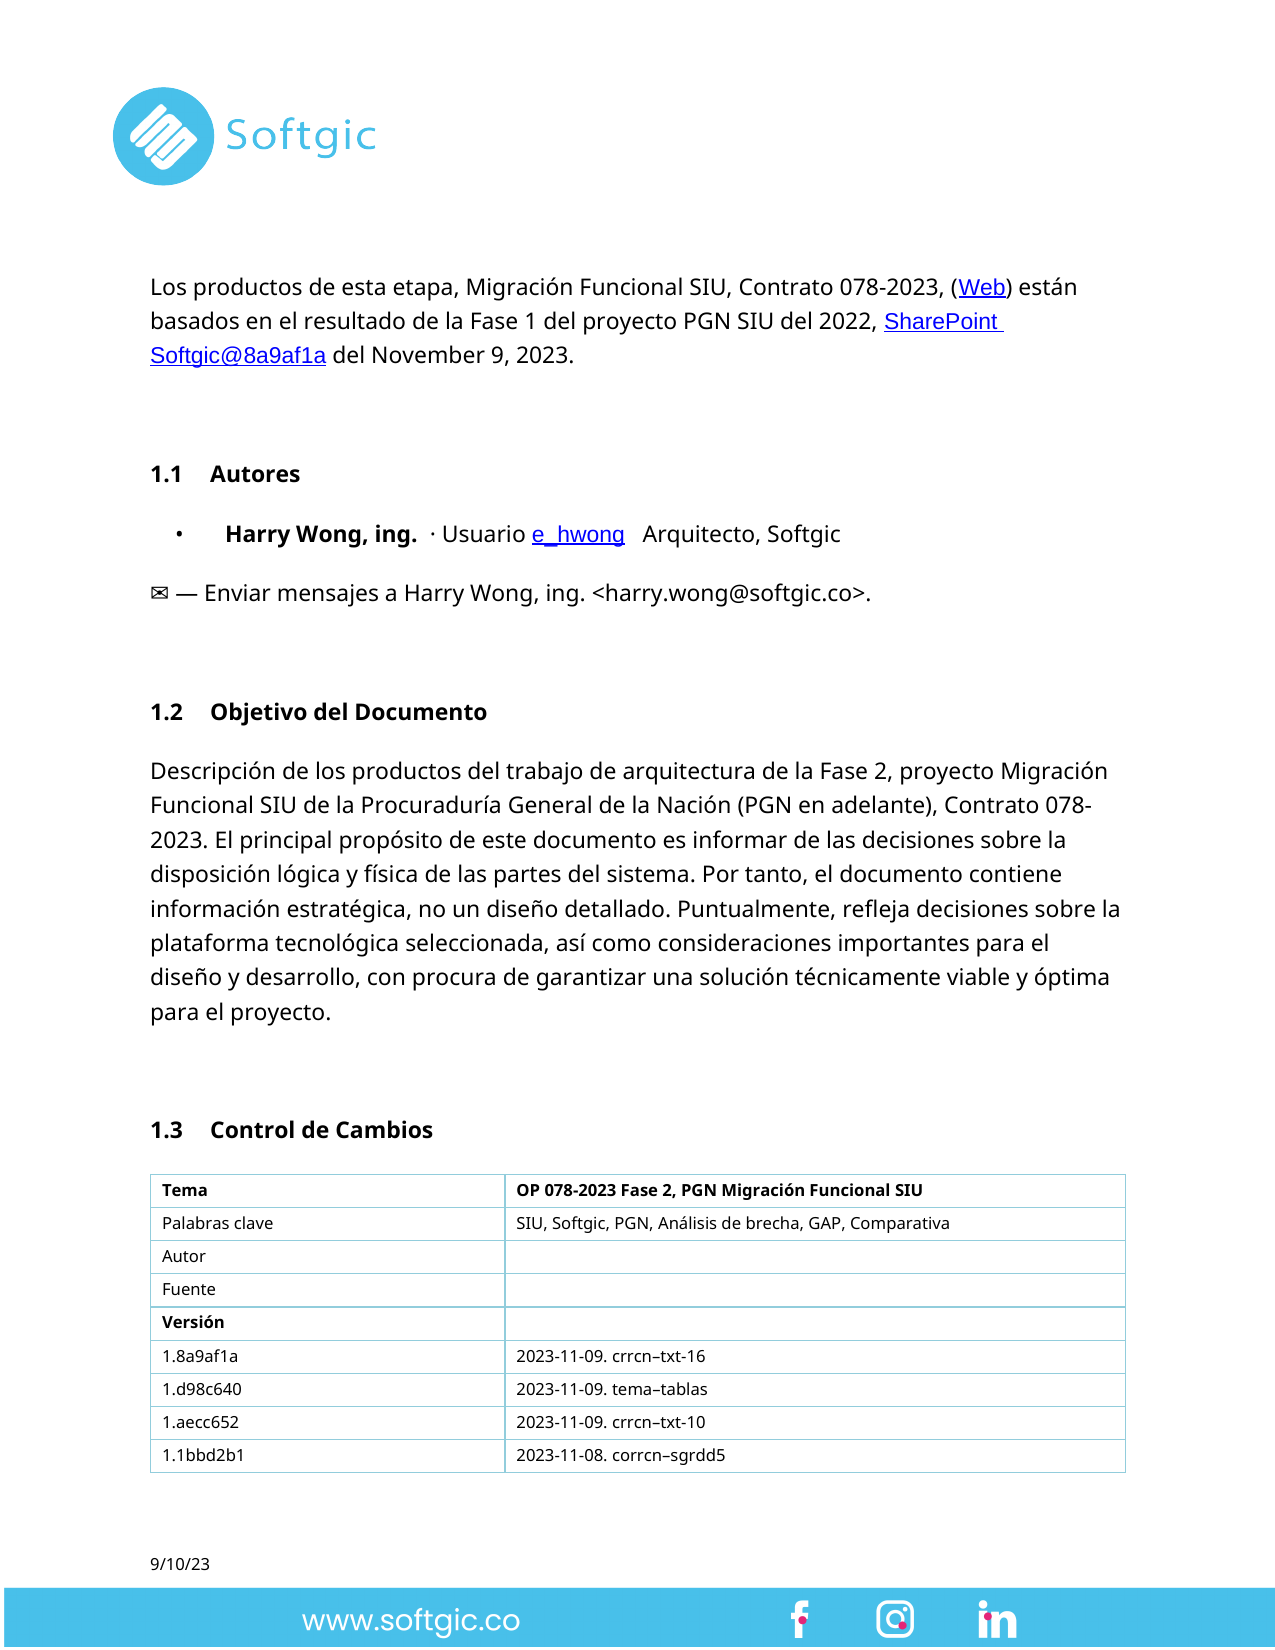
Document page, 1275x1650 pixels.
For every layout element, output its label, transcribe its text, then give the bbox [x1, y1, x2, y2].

table_cell 1.1bbd2b1 [151, 1440, 504, 1472]
table_header OP 078-2023 Fase 2, PGN Migración Funcional SIU [506, 1175, 1125, 1207]
subtitle Autores [150, 458, 1125, 489]
table_cell Palabras clave [151, 1208, 504, 1240]
table_header Tema [151, 1175, 504, 1207]
table_cell SIU, Softgic, PGN, Análisis de brecha, GAP, Comparativa [506, 1208, 1125, 1240]
table_cell 1.d98c640 [151, 1374, 504, 1406]
text Descripción de los productos del trabajo de arquitectura de la Fase 2, proyecto Migración Funcional SIU de la Procuraduría General de la Nación (PGN en adelante), Contrato 078-2023. El principal propósito de este documento es informar de las decisiones sobre la disposición lógica y física de las partes del sistema. Por tanto, el documento contiene información estratégica, no un diseño detallado. Puntualmente, refleja decisiones sobre la plataforma tecnológica seleccionada, así como consideraciones importantes para el diseño y desarrollo, con procura de garantizar una solución técnicamente viable y óptima para el proyecto. [150, 755, 1125, 1027]
subtitle Control de Cambios [150, 1114, 1125, 1146]
table_cell 2023-11-09. crrcn–txt-16 [506, 1341, 1125, 1373]
text Los productos de esta etapa, Migración Funcional SIU, Contrato 078-2023, (Web) están basados en el resultado de la Fase 1 del proyecto PGN SIU del 2022, SharePoint Softgic@8a9af1a del November 9, 2023. [150, 271, 1125, 371]
picture [4, 0, 1275, 1647]
table_cell [506, 1241, 1125, 1273]
table_cell 2023-11-09. crrcn–txt-10 [506, 1407, 1125, 1439]
table_cell [506, 1274, 1125, 1306]
table_cell 2023-11-09. tema–tablas [506, 1374, 1125, 1406]
text ✉ — Enviar mensajes a Harry Wong, ing. <harry.wong@softgic.co>. [150, 577, 1125, 608]
table_cell Autor [151, 1241, 504, 1273]
list Harry Wong, ing. · Usuario e_hwong Arquitecto, Softgic [175, 518, 1125, 549]
table_cell Versión [151, 1308, 504, 1339]
table_cell [506, 1308, 1125, 1339]
subtitle Objetivo del Documento [150, 696, 1125, 727]
table_cell 1.8a9af1a [151, 1341, 504, 1373]
table_cell Fuente [151, 1274, 504, 1306]
table_cell 1.aecc652 [151, 1407, 504, 1439]
table_cell 2023-11-08. corrcn–sgrdd5 [506, 1440, 1125, 1472]
